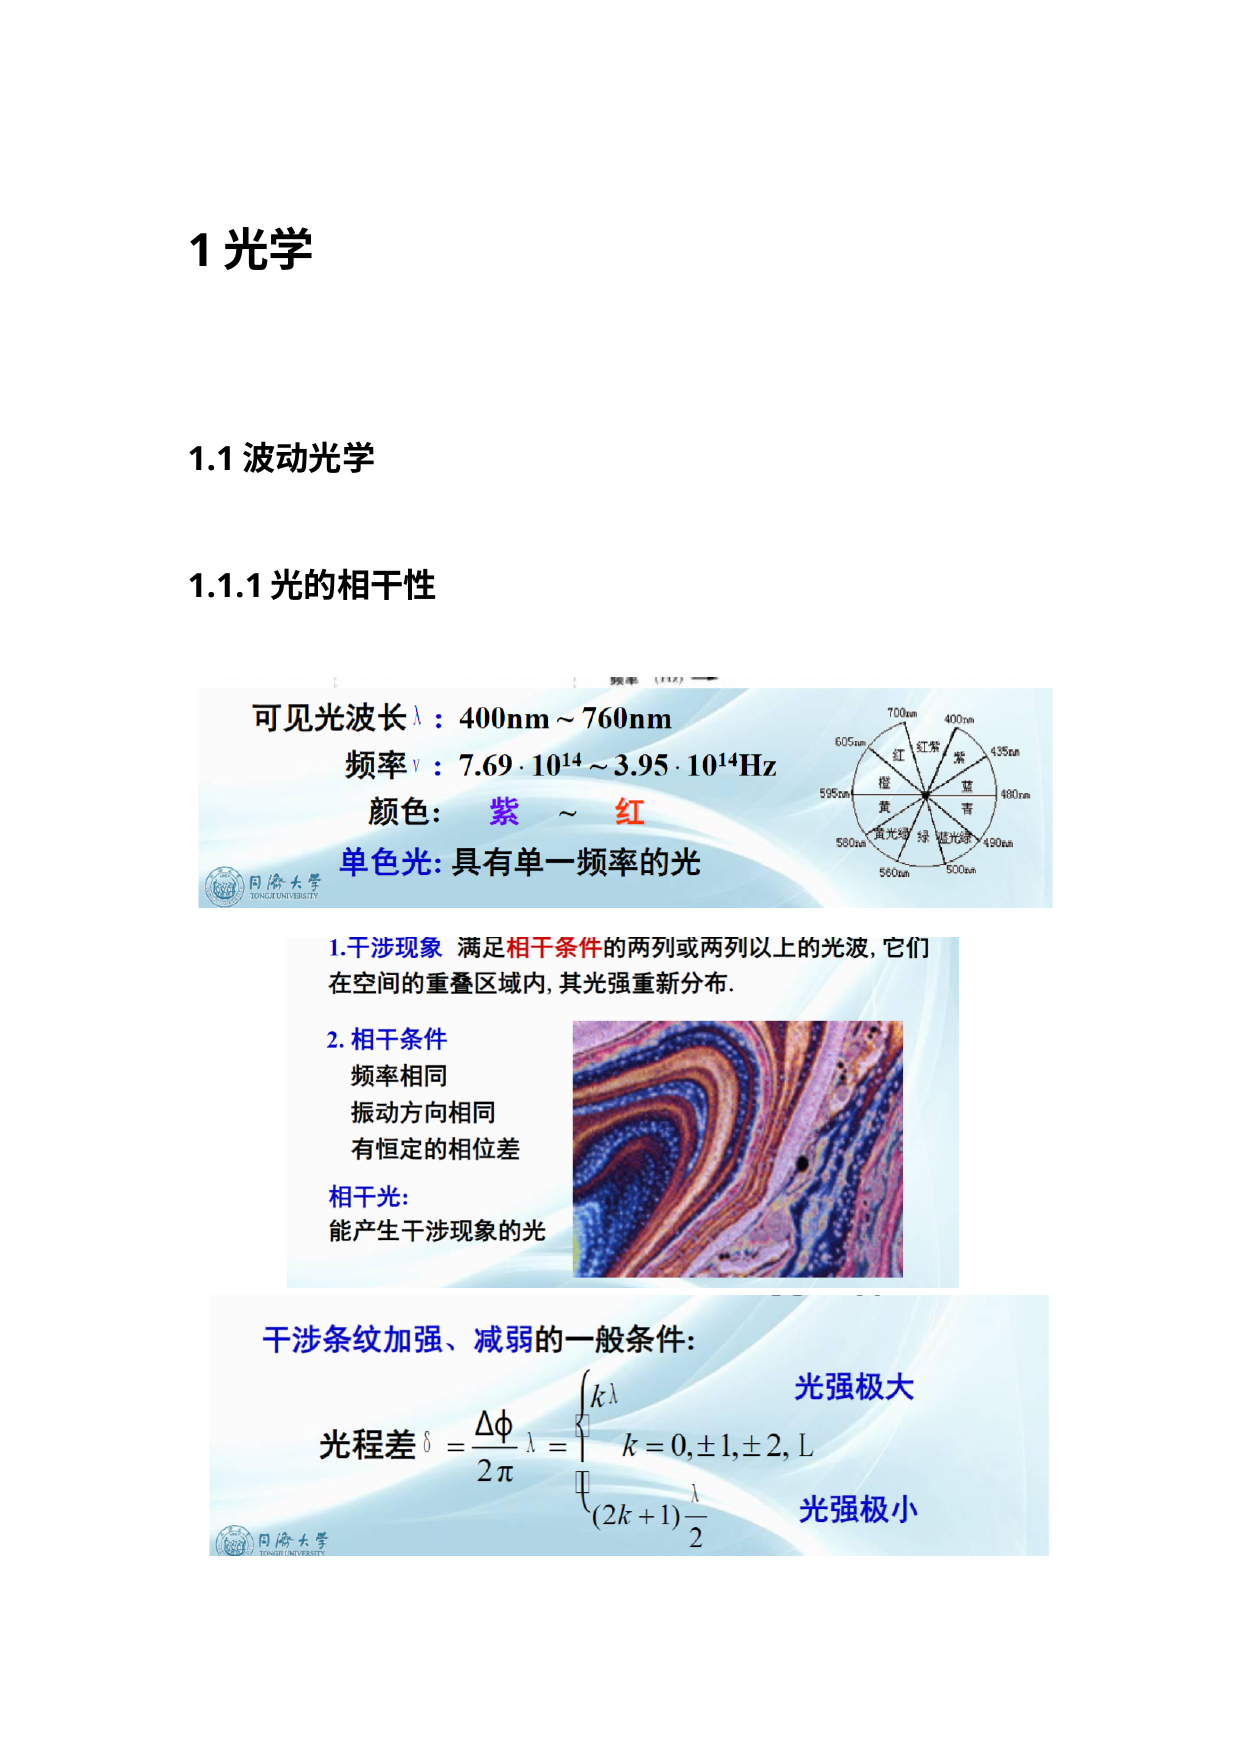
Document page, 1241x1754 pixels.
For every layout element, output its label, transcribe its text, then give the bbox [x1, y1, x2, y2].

subtitle 1光学 [187, 197, 1053, 295]
picture [187, 1295, 1053, 1556]
subtitle 1.1波动光学 [187, 423, 1053, 488]
subtitle 1.1.1光的相干性 [187, 550, 1053, 615]
picture [187, 937, 1053, 1288]
picture [187, 677, 1053, 908]
